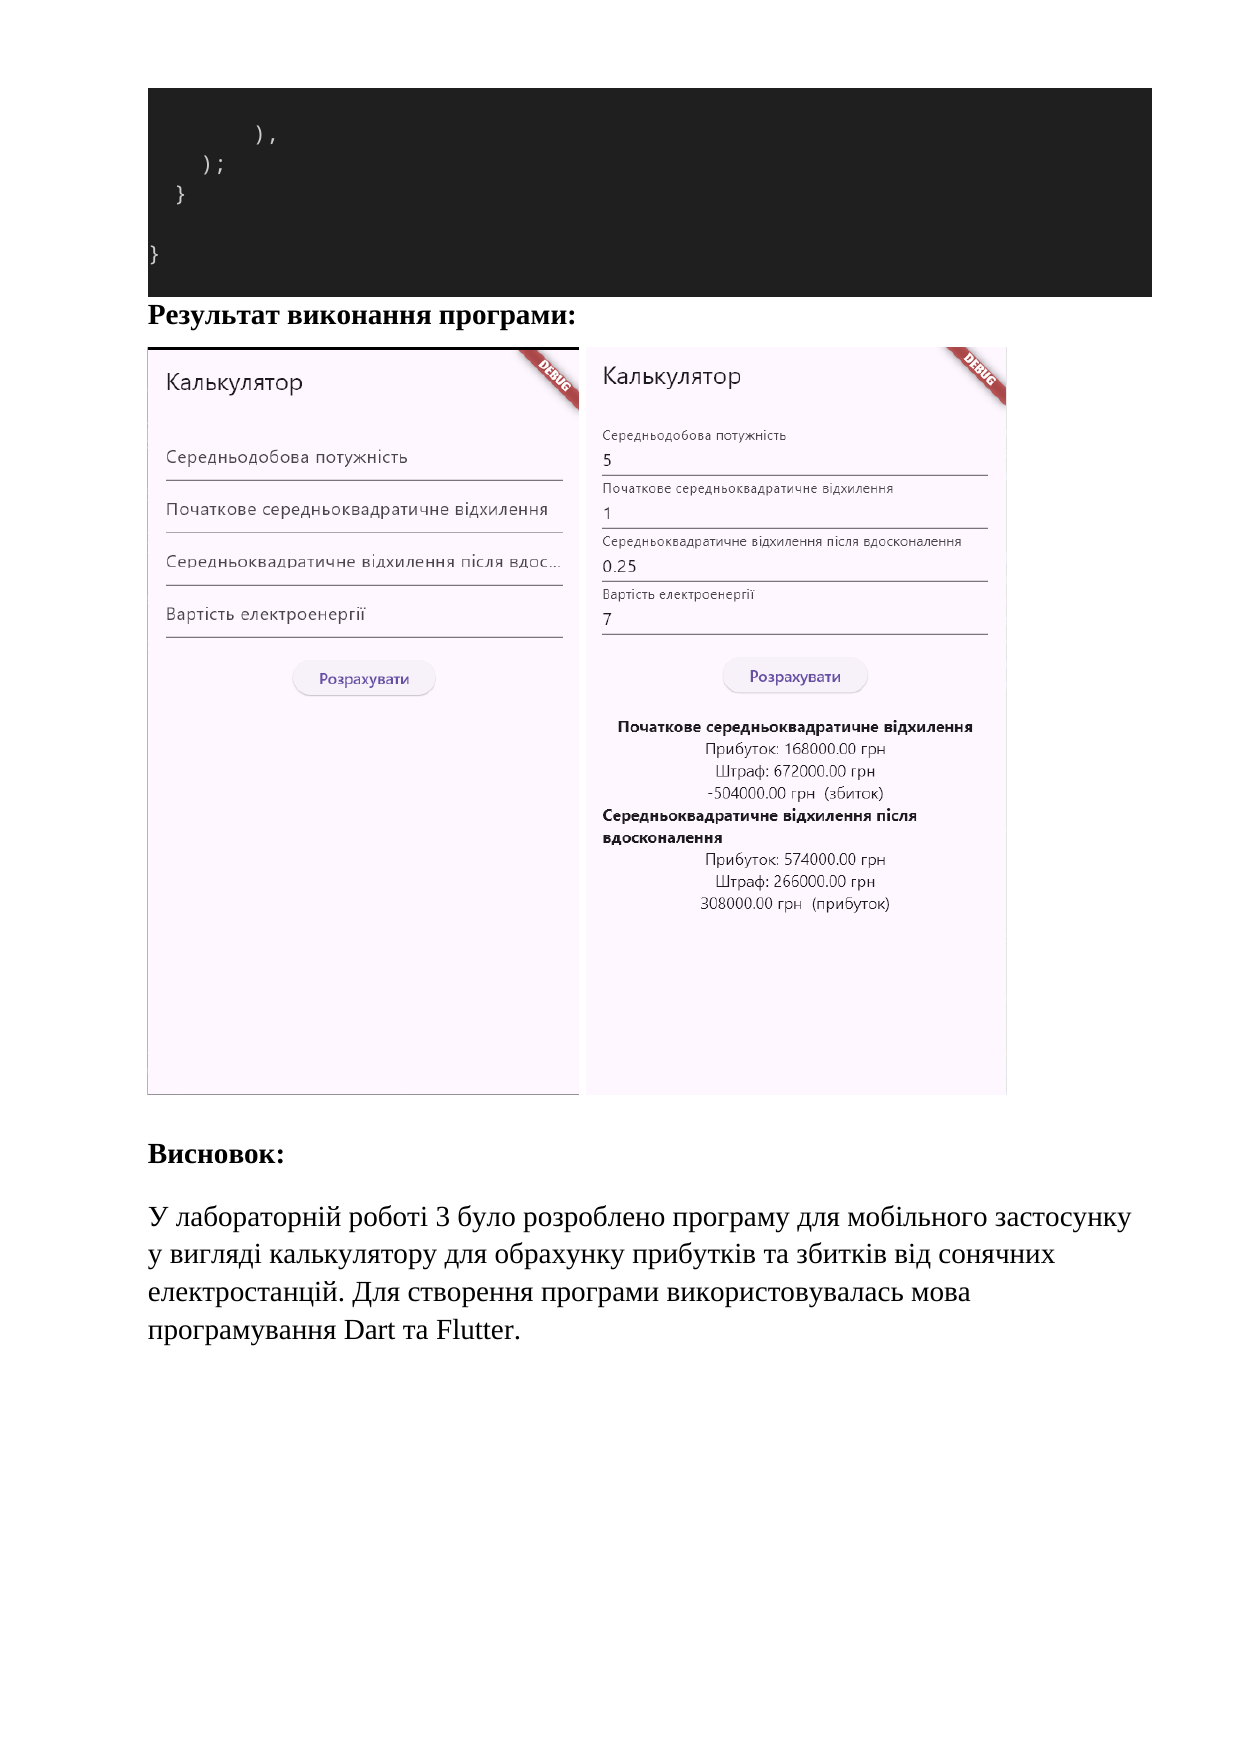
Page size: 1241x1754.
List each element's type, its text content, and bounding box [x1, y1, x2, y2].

text ); [148, 148, 1152, 178]
picture [147, 347, 579, 1095]
text } [148, 237, 1152, 267]
picture [586, 347, 1007, 1095]
text ), [148, 118, 1152, 148]
text } [148, 178, 1152, 208]
text Результат виконання програми: [148, 297, 1152, 331]
text У лабораторній роботі 3 було розроблено програму для мобільного застосунку у вигляді калькулятору для обрахунку прибутків та збитків від сонячних електростанцій. Для створення програми використовувалась мова програмування Dart та Flutter. [148, 1199, 1152, 1346]
text Висновок: [148, 1136, 1152, 1169]
